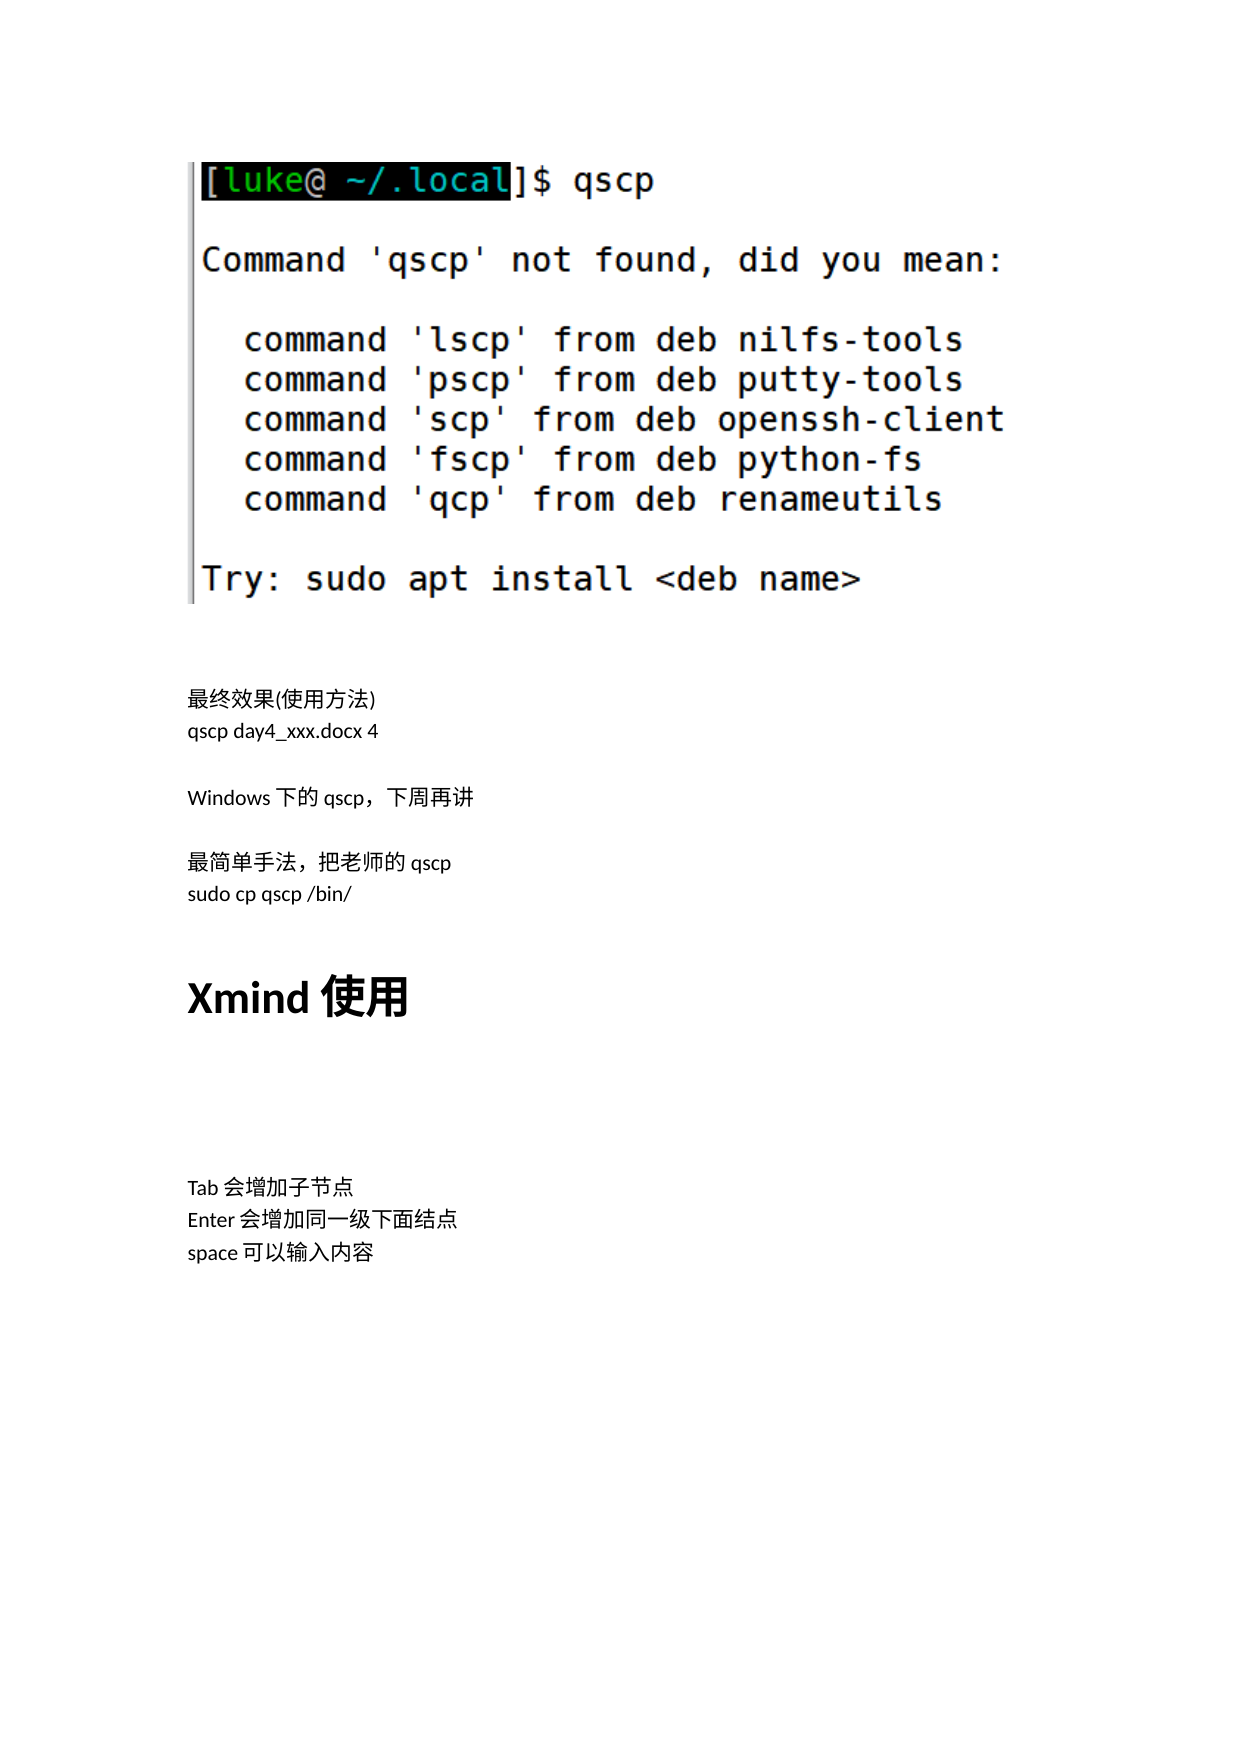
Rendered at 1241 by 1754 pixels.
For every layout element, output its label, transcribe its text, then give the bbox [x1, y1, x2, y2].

text 最简单手法，把老师的qscp [187, 844, 1053, 877]
text Tab会增加子节点 [187, 1169, 1053, 1202]
text qscp day4_xxx.docx 4 [187, 714, 1053, 747]
text Windows 下的qscp，下周再讲 [187, 779, 1053, 812]
text sudo cp qscp /bin/ [187, 877, 1053, 909]
text 最终效果(使用方法) [187, 682, 1053, 714]
picture [187, 162, 1053, 604]
text Enter会增加同一级下面结点 [187, 1202, 1053, 1234]
subtitle Xmind使用 [187, 945, 1053, 1042]
text space可以输入内容 [187, 1234, 1053, 1267]
